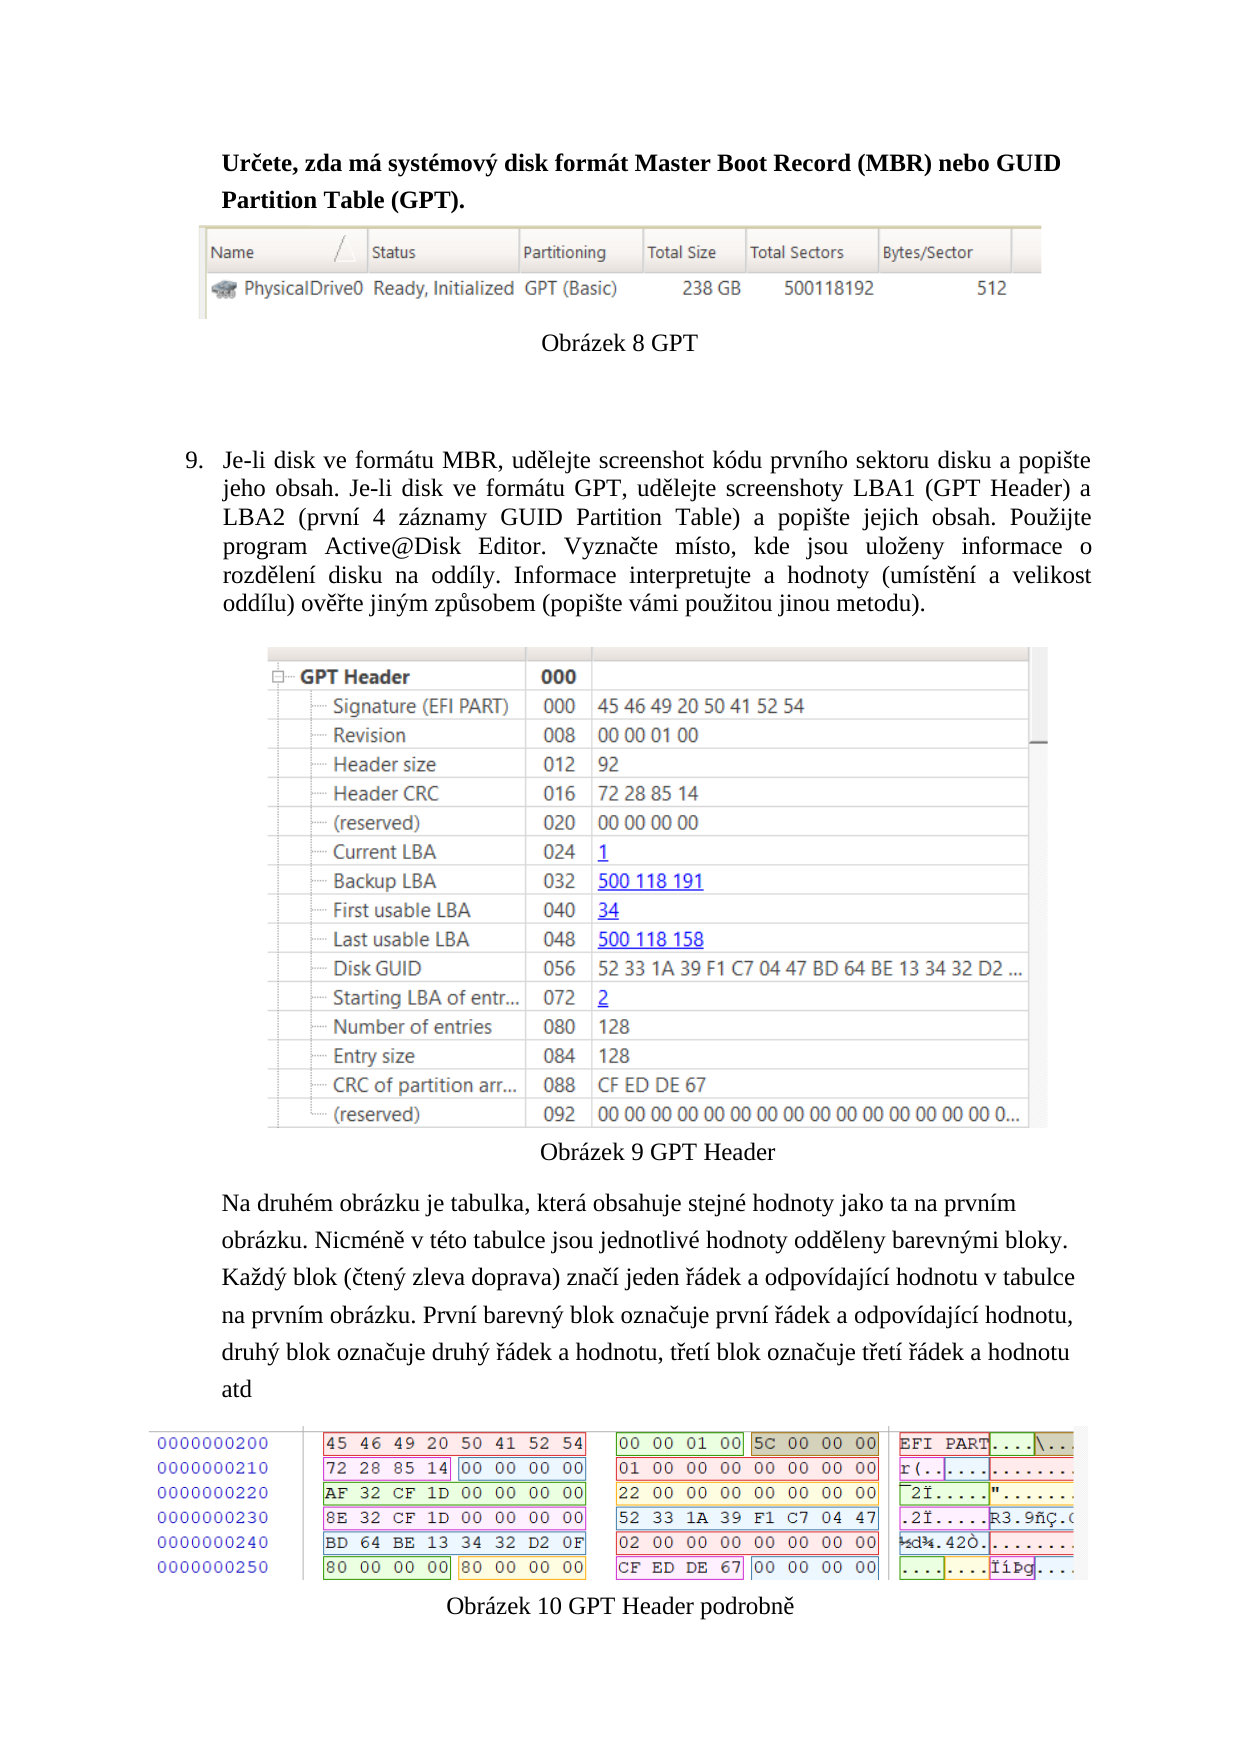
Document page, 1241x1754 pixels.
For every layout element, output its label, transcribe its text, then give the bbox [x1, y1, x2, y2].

picture [147, 1426, 1088, 1579]
text Na druhém obrázku je tabulka, která obsahuje stejné hodnoty jako ta na prvním obrázku. Nicméně v této tabulce jsou jednotlivé hodnoty odděleny barevnými bloky. Každý blok (čtený zleva doprava) značí jeden řádek a odpovídající hodnotu v tabulce na prvním obrázku. První barevný blok označuje první řádek a odpovídající hodnotu, druhý blok označuje druhý řádek a hodnotu, třetí blok označuje třetí řádek a hodnotu atd [221, 1188, 1093, 1403]
picture [267, 647, 1048, 1128]
picture [198, 225, 1042, 319]
list Je-li disk ve formátu MBR, udělejte screenshot kódu prvního sektoru disku a popište jeho obsah. Je-li disk ve formátu GPT, udělejte screenshoty LBA1 (GPT Header) a LBA2 (první 4 záznamy GUID Partition Table) a popište jejich obsah. Použijte program Active@Disk Editor. Vyznačte místo, kde jsou uloženy informace o rozdělení disku na oddíly. Informace interpretujte a hodnoty (umístění a velikost oddílu) ověřte jiným způsobem (popište vámi použitou jinou metodu). [185, 445, 1093, 617]
text Určete, zda má systémový disk formát Master Boot Record (MBR) nebo GUID Partition Table (GPT). [221, 148, 1093, 214]
